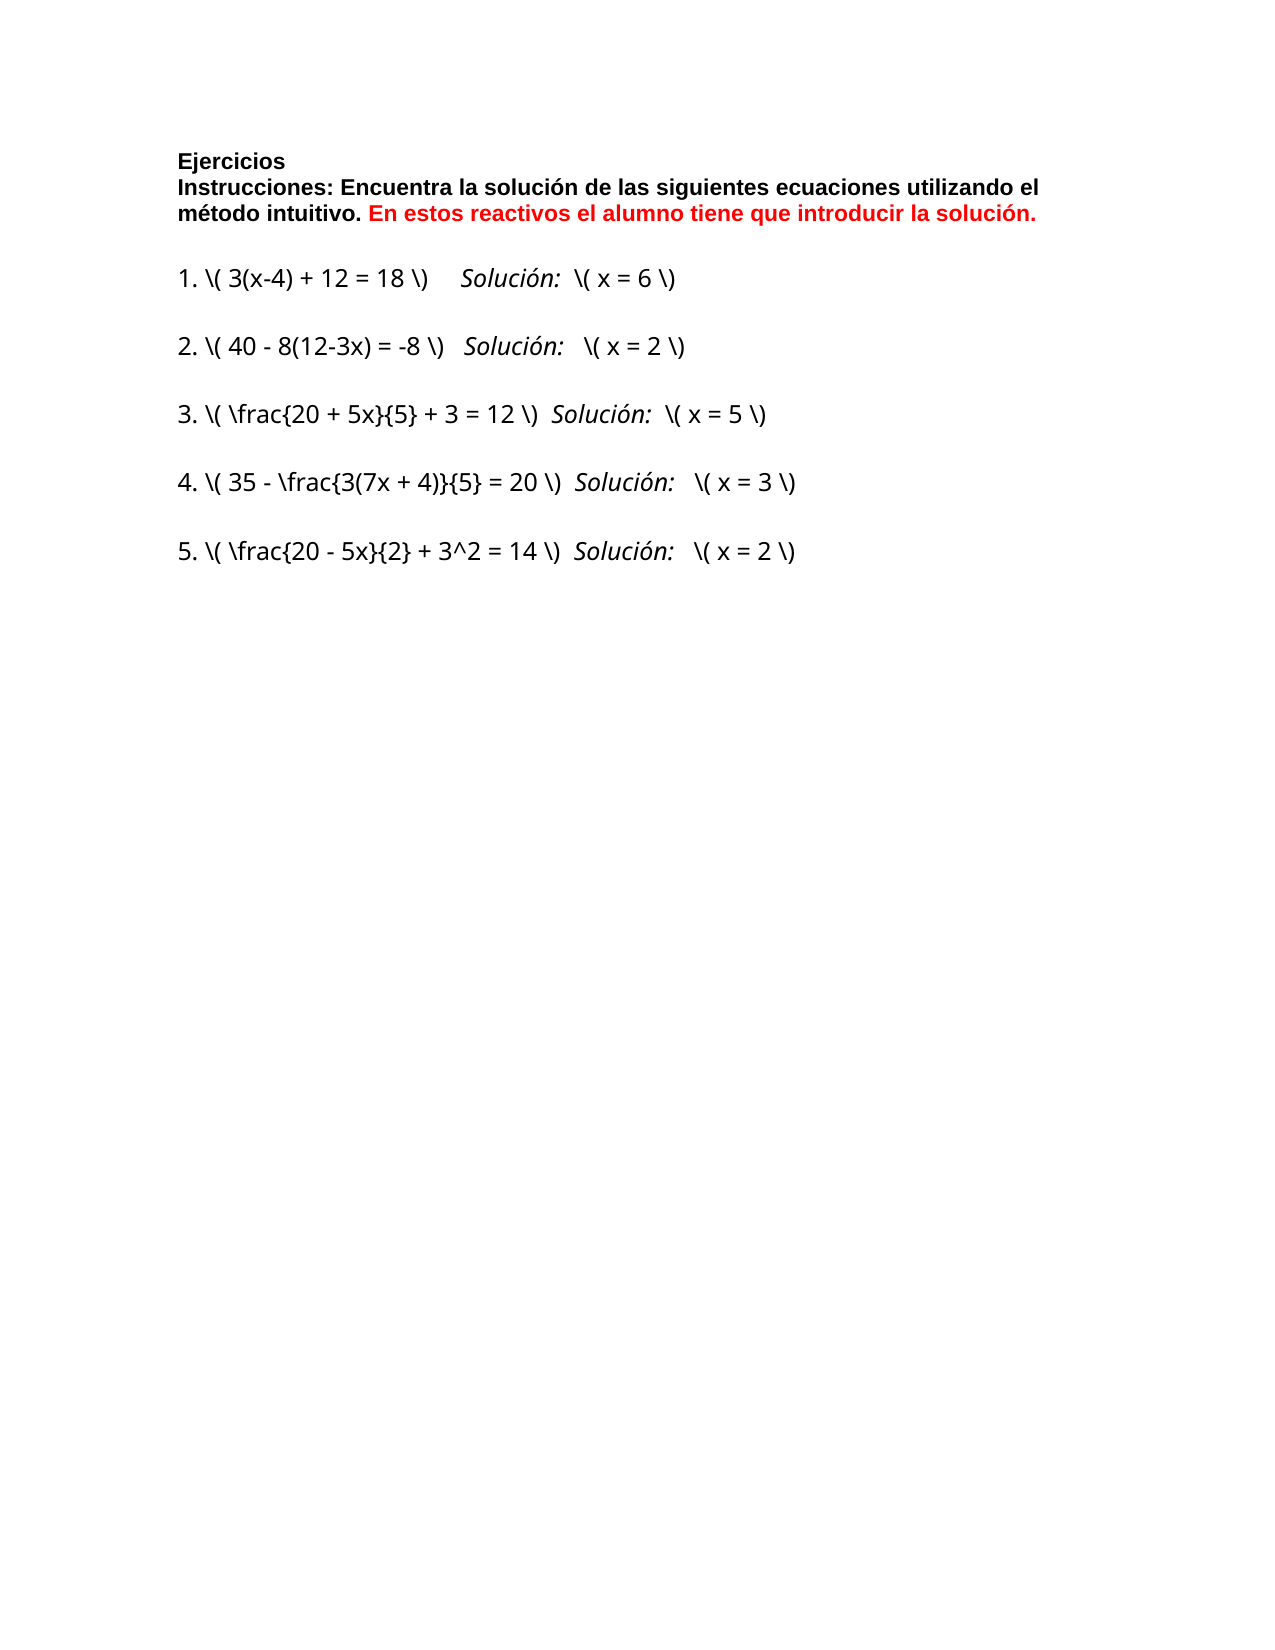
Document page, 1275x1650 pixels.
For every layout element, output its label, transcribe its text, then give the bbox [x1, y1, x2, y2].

text 5. \( \frac{20 - 5x}{2} + 3^2 = 14 \) Solución: \( x = 2 \) [177, 533, 1098, 567]
text 4. \( 35 - \frac{3(7x + 4)}{5} = 20 \) Solución: \( x = 3 \) [177, 465, 1098, 499]
text Ejercicios [177, 148, 1098, 174]
text Instrucciones: Encuentra la solución de las siguientes ecuaciones utilizando el método intuitivo. En estos reactivos el alumno tiene que introducir la solución. [177, 174, 1098, 227]
text 3. \( \frac{20 + 5x}{5} + 3 = 12 \) Solución: \( x = 5 \) [177, 397, 1098, 431]
text 1. \( 3(x-4) + 12 = 18 \) Solución: \( x = 6 \) [177, 261, 1098, 295]
text 2. \( 40 - 8(12-3x) = -8 \) Solución: \( x = 2 \) [177, 329, 1098, 363]
